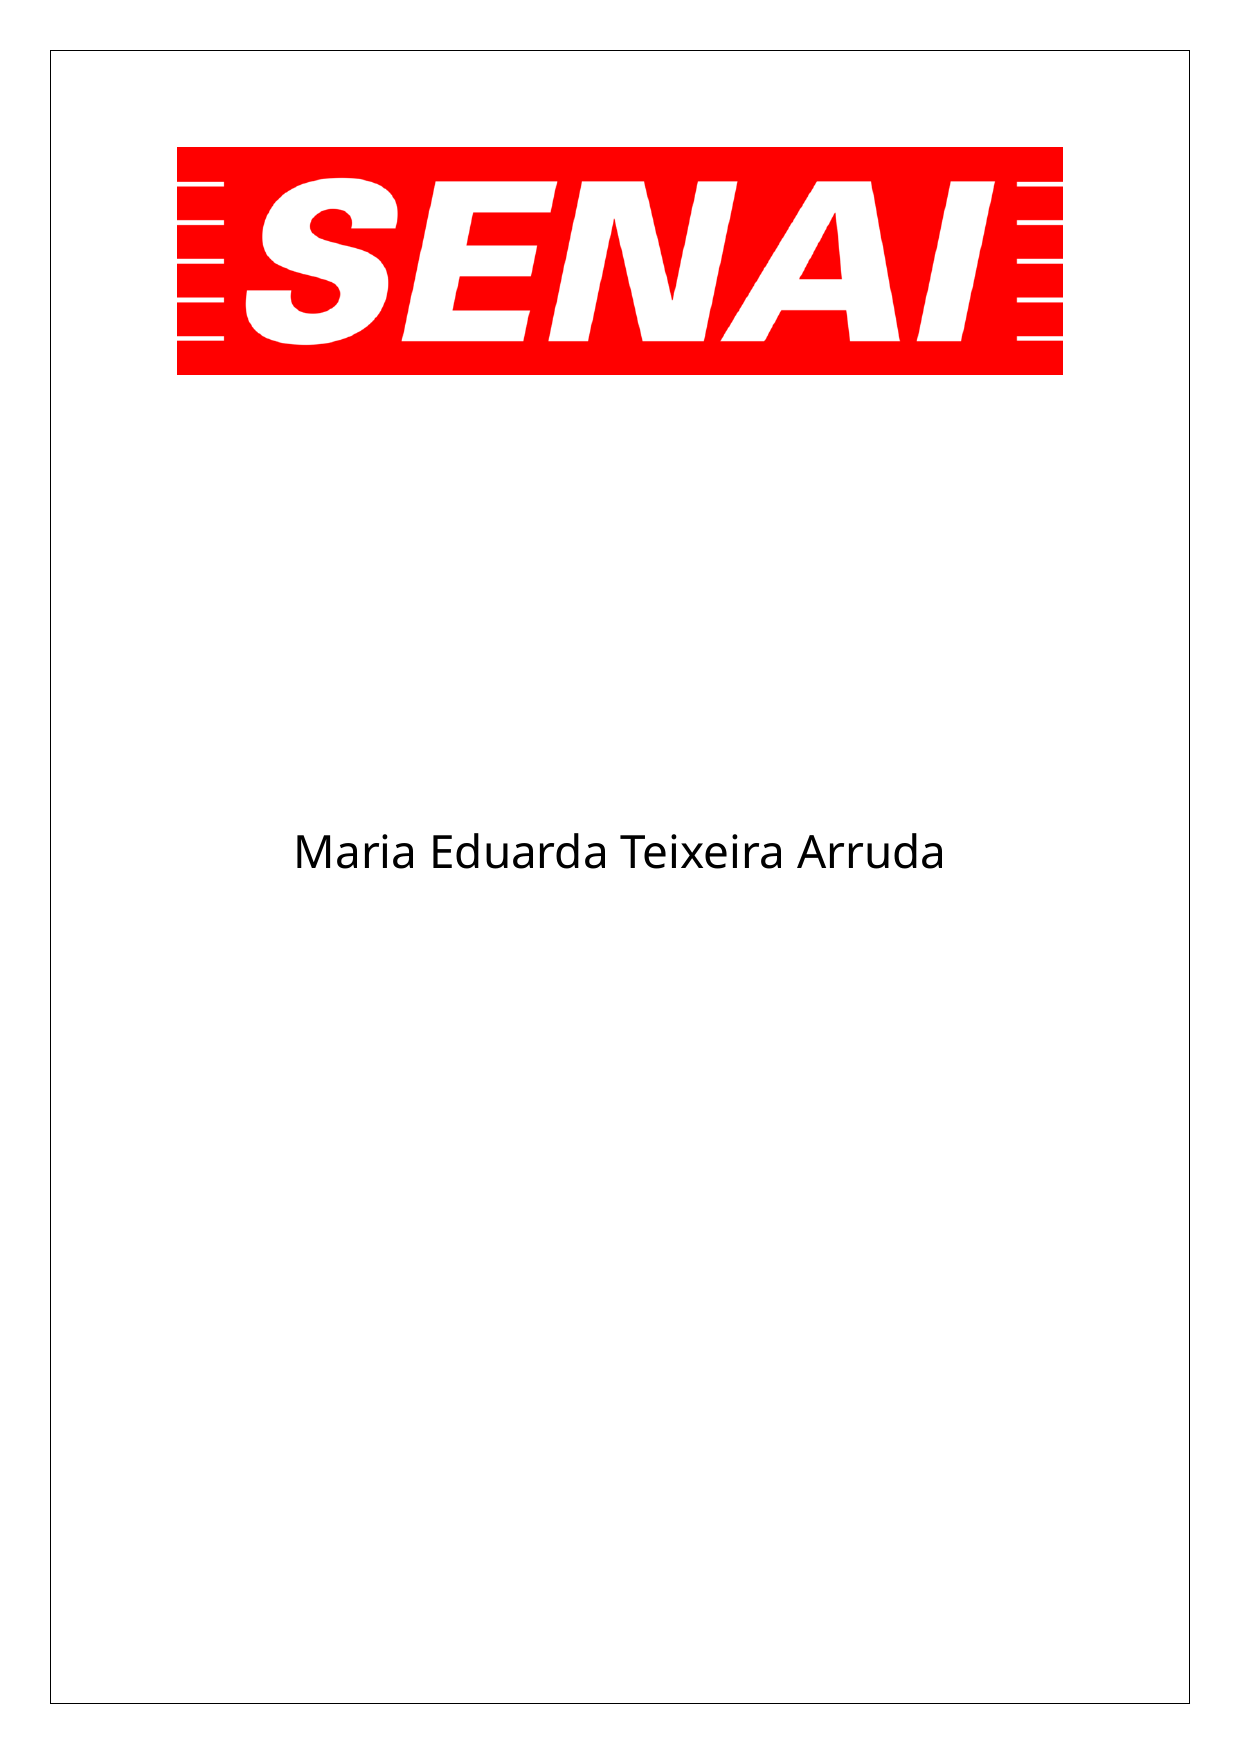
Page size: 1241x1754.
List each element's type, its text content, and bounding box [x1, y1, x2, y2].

text Maria Eduarda Teixeira Arruda [177, 819, 1063, 882]
picture [177, 147, 1063, 375]
